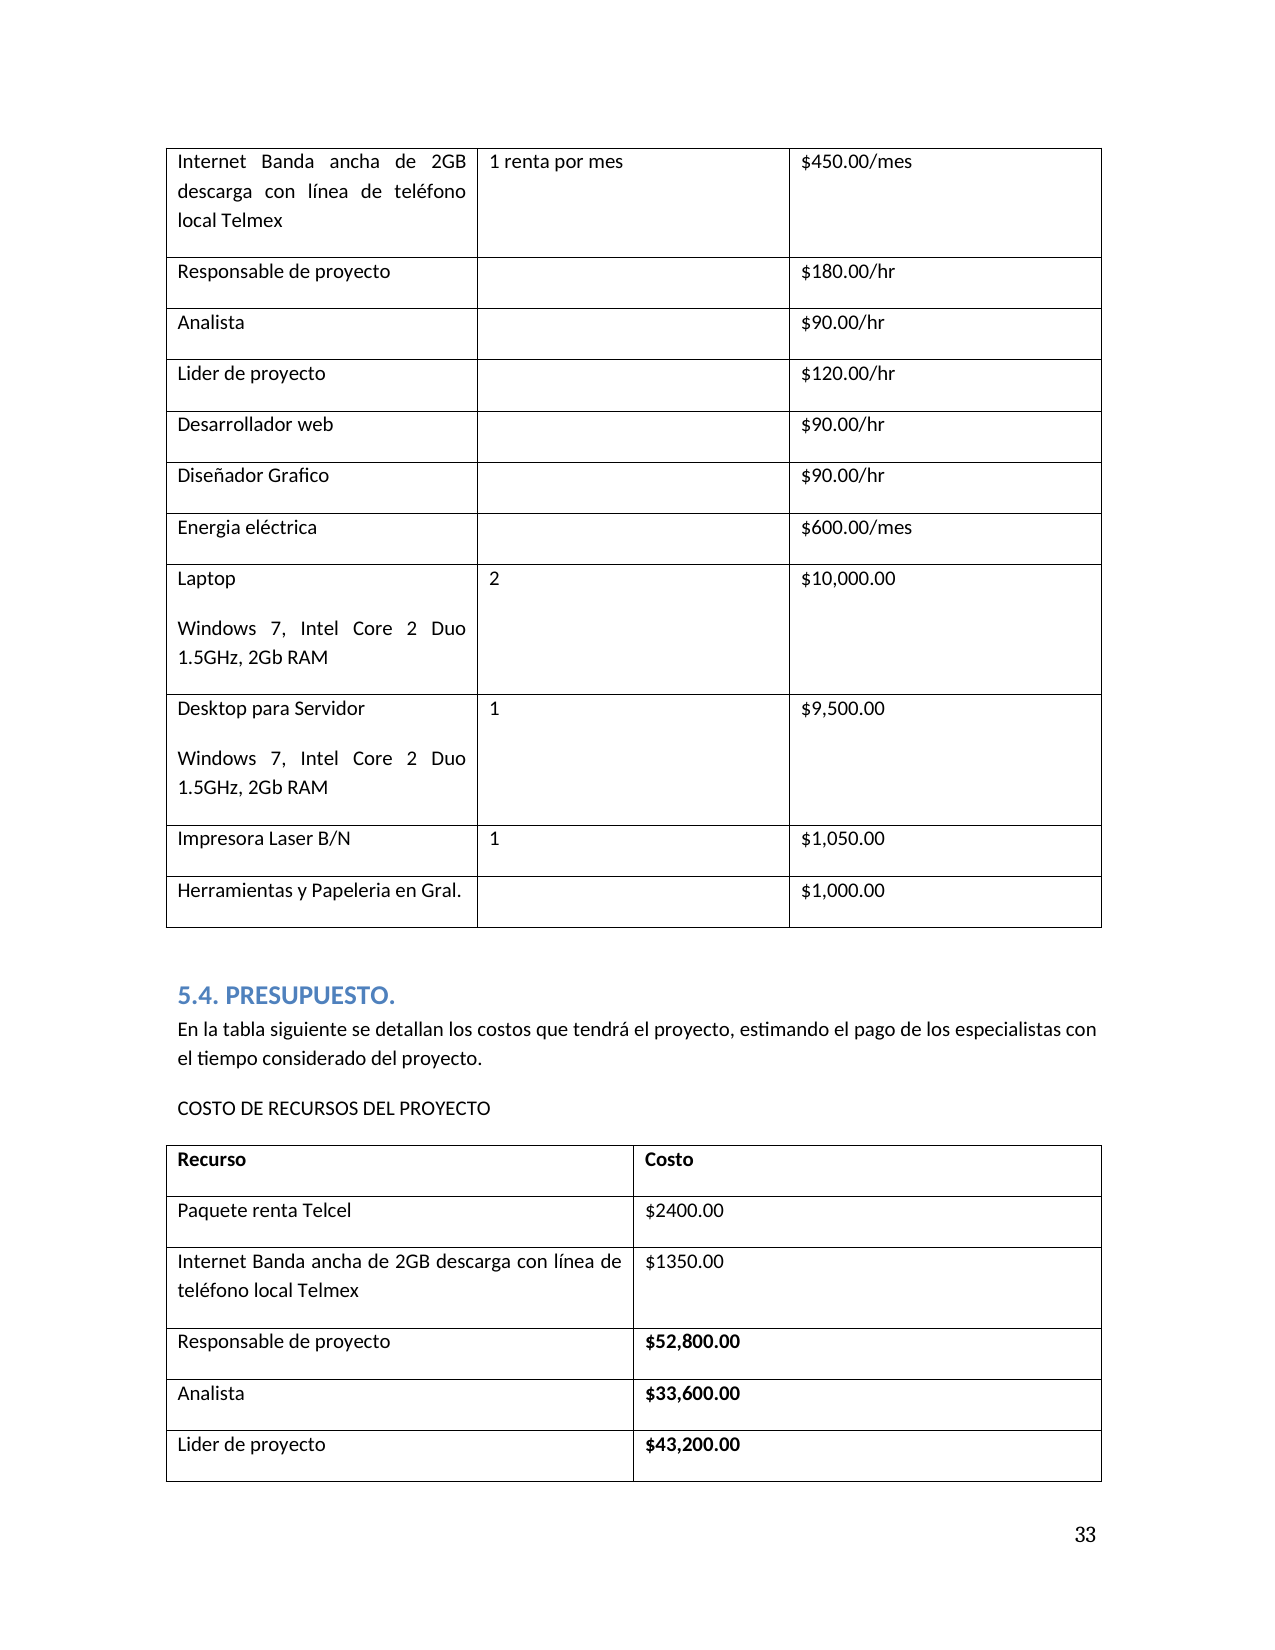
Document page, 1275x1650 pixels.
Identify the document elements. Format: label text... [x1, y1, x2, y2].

table_cell $90.00/hr [790, 309, 1101, 359]
table_cell Herramientas y Papeleria en Gral. [167, 877, 477, 927]
text COSTO DE RECURSOS DEL PROYECTO [177, 1095, 1098, 1120]
table_cell [478, 258, 789, 308]
table_cell 2 [478, 565, 789, 694]
table_header Costo [634, 1146, 1101, 1196]
table_cell 1 [478, 695, 789, 824]
table_cell Internet Banda ancha de 2GB descarga con línea de teléfono local Telmex [167, 149, 477, 257]
table_cell Lider de proyecto [167, 360, 477, 411]
table_cell [478, 877, 789, 927]
table_cell $43,200.00 [634, 1431, 1101, 1481]
table_cell $1,000.00 [790, 877, 1101, 927]
table_cell [478, 412, 789, 462]
table_cell Analista [167, 1380, 633, 1430]
table_cell $1350.00 [634, 1248, 1101, 1328]
table_cell Diseñador Grafico [167, 463, 477, 513]
subtitle 5.4. PRESUPUESTO. [177, 978, 1098, 1011]
table_cell $9,500.00 [790, 695, 1101, 824]
table_cell Internet Banda ancha de 2GB descarga con línea de teléfono local Telmex [167, 1248, 633, 1328]
table_cell Responsable de proyecto [167, 1329, 633, 1379]
table_cell $600.00/mes [790, 514, 1101, 564]
table_cell $1,050.00 [790, 826, 1101, 876]
table_cell $33,600.00 [634, 1380, 1101, 1430]
table_cell Impresora Laser B/N [167, 826, 477, 876]
table_cell [478, 309, 789, 359]
table_cell $2400.00 [634, 1197, 1101, 1247]
table_cell $90.00/hr [790, 463, 1101, 513]
table_cell Desktop para Servidor Windows 7, Intel Core 2 Duo 1.5GHz, 2Gb RAM [167, 695, 477, 824]
table_cell Paquete renta Telcel [167, 1197, 633, 1247]
table_cell Laptop Windows 7, Intel Core 2 Duo 1.5GHz, 2Gb RAM [167, 565, 477, 694]
table_cell [478, 514, 789, 564]
table_cell Responsable de proyecto [167, 258, 477, 308]
table_header Recurso [167, 1146, 633, 1196]
table_cell $90.00/hr [790, 412, 1101, 462]
table_cell $180.00/hr [790, 258, 1101, 308]
table_cell 1 renta por mes [478, 149, 789, 257]
table_cell Analista [167, 309, 477, 359]
table_cell $450.00/mes [790, 149, 1101, 257]
table_cell 1 [478, 826, 789, 876]
table_cell $52,800.00 [634, 1329, 1101, 1379]
table_cell [478, 360, 789, 411]
table_cell Energia eléctrica [167, 514, 477, 564]
table_cell [478, 463, 789, 513]
text En la tabla siguiente se detallan los costos que tendrá el proyecto, estimando el pago de los especialistas con el tiempo considerado del proyecto. [177, 1016, 1098, 1070]
table_cell Lider de proyecto [167, 1431, 633, 1481]
table_cell $120.00/hr [790, 360, 1101, 411]
table_cell Desarrollador web [167, 412, 477, 462]
table_cell $10,000.00 [790, 565, 1101, 694]
